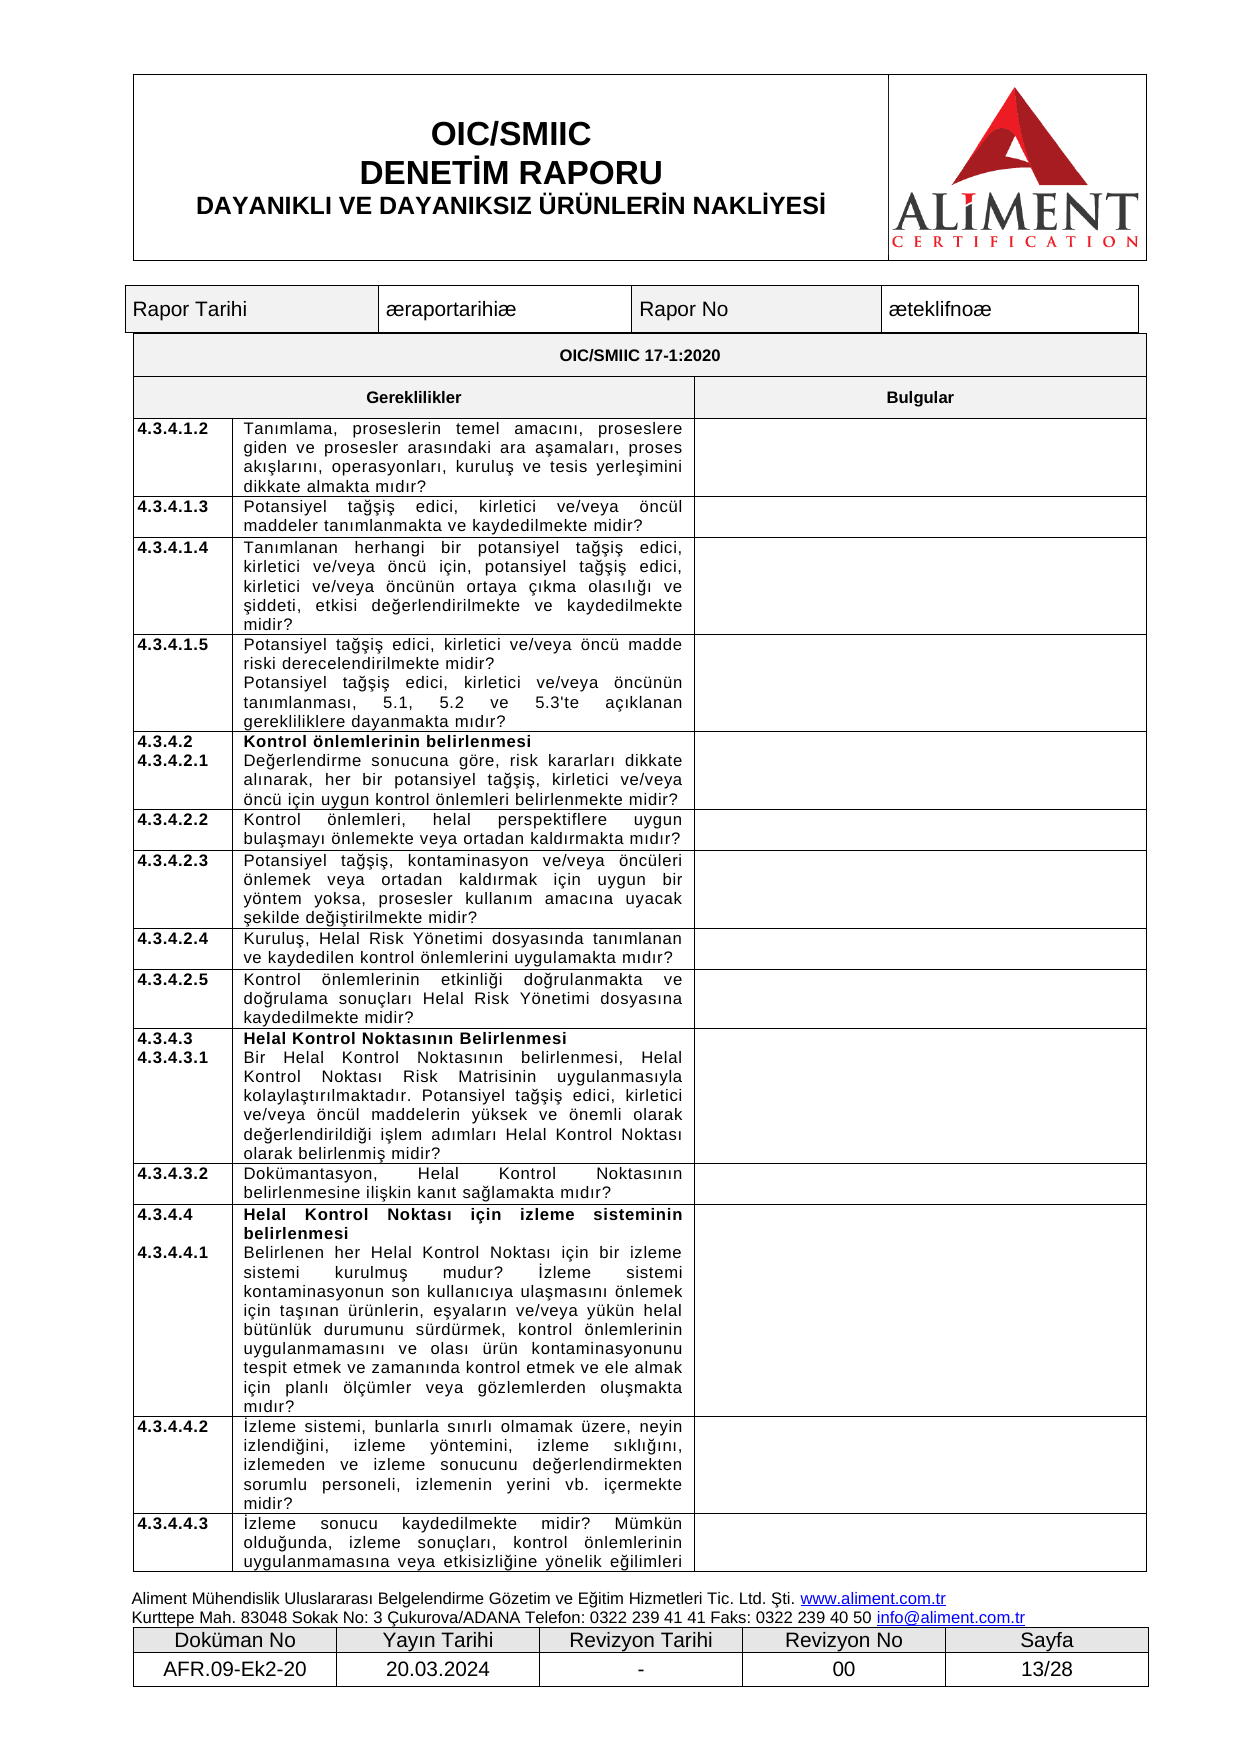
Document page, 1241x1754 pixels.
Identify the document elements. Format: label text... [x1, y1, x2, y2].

table_cell 4.3.4.1.5 [134, 635, 232, 731]
table_cell Helal Kontrol Noktası için izleme sisteminin belirlenmesi Belirlenen her Helal Kontrol Noktası için bir izleme sistemi kurulmuş mudur? İzleme sistemi kontaminasyonun son kullanıcıya ulaşmasını önlemek için taşınan ürünlerin, eşyaların ve/veya yükün helal bütünlük durumunu sürdürmek, kontrol önlemlerinin uygulanmamasını ve olası ürün kontaminasyonunu tespit etmek ve zamanında kontrol etmek ve ele almak için planlı ölçümler veya gözlemlerden oluşmakta mıdır? [233, 1205, 694, 1416]
table_cell Helal Kontrol Noktasının Belirlenmesi Bir Helal Kontrol Noktasının belirlenmesi, Helal Kontrol Noktası Risk Matrisinin uygulanmasıyla kolaylaştırılmaktadır. Potansiyel tağşiş edici, kirletici ve/veya öncül maddelerin yüksek ve önemli olarak değerlendirildiği işlem adımları Helal Kontrol Noktası olarak belirlenmiş midir? [233, 1029, 694, 1163]
table_cell [695, 1514, 1146, 1571]
table_cell [695, 1164, 1146, 1204]
table_header OIC/SMIIC 17-1:2020 [134, 334, 1146, 376]
table_cell 4.3.4.4.3 [134, 1514, 232, 1571]
table_cell Potansiyel tağşiş edici, kirletici ve/veya öncül maddeler tanımlanmakta ve kaydedilmekte midir? [233, 497, 694, 537]
table_cell 4.3.4.4.2 [134, 1417, 232, 1513]
table_cell 4.3.4.3 4.3.4.3.1 [134, 1029, 232, 1163]
table_cell [695, 851, 1146, 927]
table_cell [695, 929, 1146, 969]
table_cell [695, 1417, 1146, 1513]
table_cell 4.3.4.2.5 [134, 970, 232, 1027]
table_cell 4.3.4.2.4 [134, 929, 232, 969]
table_cell [695, 1029, 1146, 1163]
table_cell Kontrol önlemleri, helal perspektiflere uygun bulaşmayı önlemekte veya ortadan kaldırmakta mıdır? [233, 810, 694, 850]
table_cell Tanımlanan herhangi bir potansiyel tağşiş edici, kirletici ve/veya öncü için, potansiyel tağşiş edici, kirletici ve/veya öncünün ortaya çıkma olasılığı ve şiddeti, etkisi değerlendirilmekte ve kaydedilmekte midir? [233, 538, 694, 634]
table_cell [695, 635, 1146, 731]
table_cell 4.3.4.1.2 [134, 419, 232, 496]
table_cell 4.3.4.1.3 [134, 497, 232, 537]
picture [888, 79, 1142, 255]
table_cell Bulgular [695, 377, 1146, 418]
table_cell 4.3.4.2.2 [134, 810, 232, 850]
table_cell [695, 970, 1146, 1027]
table_cell 4.3.4.2 4.3.4.2.1 [134, 732, 232, 808]
table_cell 4.3.4.3.2 [134, 1164, 232, 1204]
table_cell Kontrol önlemlerinin belirlenmesi Değerlendirme sonucuna göre, risk kararları dikkate alınarak, her bir potansiyel tağşiş, kirletici ve/veya öncü için uygun kontrol önlemleri belirlenmekte midir? [233, 732, 694, 808]
table_cell 4.3.4.4 4.3.4.4.1 [134, 1205, 232, 1416]
table_cell Kuruluş, Helal Risk Yönetimi dosyasında tanımlanan ve kaydedilen kontrol önlemlerini uygulamakta mıdır? [233, 929, 694, 969]
table_cell Potansiyel tağşiş, kontaminasyon ve/veya öncüleri önlemek veya ortadan kaldırmak için uygun bir yöntem yoksa, prosesler kullanım amacına uyacak şekilde değiştirilmekte midir? [233, 851, 694, 927]
table_cell Dokümantasyon, Helal Kontrol Noktasının belirlenmesine ilişkin kanıt sağlamakta mıdır? [233, 1164, 694, 1204]
table_cell 4.3.4.2.3 [134, 851, 232, 927]
table_cell [695, 1205, 1146, 1416]
table_cell [695, 538, 1146, 634]
table_cell Gereklilikler [134, 377, 694, 418]
table_cell [695, 419, 1146, 496]
table_cell İzleme sistemi, bunlarla sınırlı olmamak üzere, neyin izlendiğini, izleme yöntemini, izleme sıklığını, izlemeden ve izleme sonucunu değerlendirmekten sorumlu personeli, izlemenin yerini vb. içermekte midir? [233, 1417, 694, 1513]
table_cell [695, 732, 1146, 808]
table_cell Kontrol önlemlerinin etkinliği doğrulanmakta ve doğrulama sonuçları Helal Risk Yönetimi dosyasına kaydedilmekte midir? [233, 970, 694, 1027]
table_cell [695, 810, 1146, 850]
table_cell Tanımlama, proseslerin temel amacını, proseslere giden ve prosesler arasındaki ara aşamaları, proses akışlarını, operasyonları, kuruluş ve tesis yerleşimini dikkate almakta mıdır? [233, 419, 694, 496]
table_cell 4.3.4.1.4 [134, 538, 232, 634]
table_cell [695, 497, 1146, 537]
table_cell Potansiyel tağşiş edici, kirletici ve/veya öncü madde riski derecelendirilmekte midir? Potansiyel tağşiş edici, kirletici ve/veya öncünün tanımlanması, 5.1, 5.2 ve 5.3'te açıklanan gerekliliklere dayanmakta mıdır? [233, 635, 694, 731]
